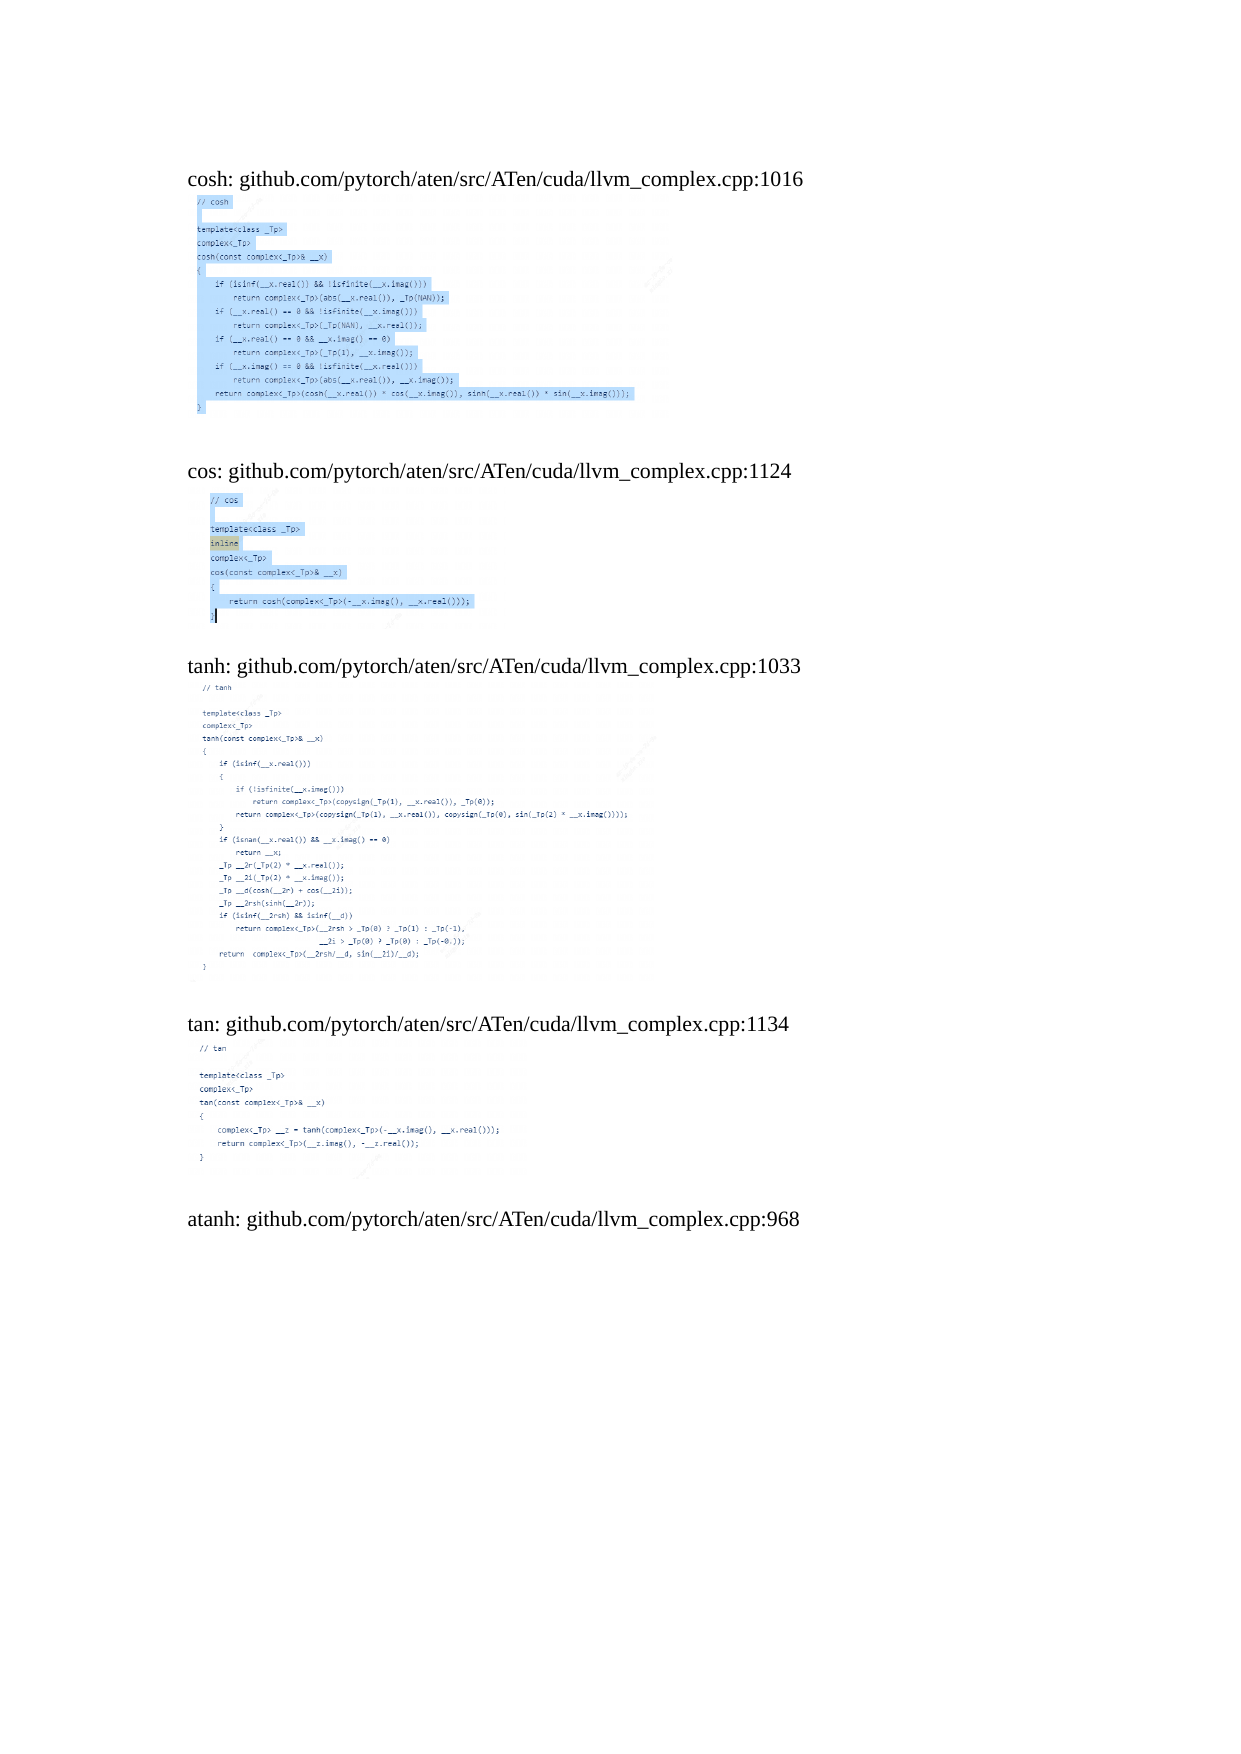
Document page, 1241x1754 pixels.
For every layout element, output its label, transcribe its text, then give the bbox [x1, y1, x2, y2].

text cosh: github.com/pytorch/aten/src/ATen/cuda/llvm_complex.cpp:1016 [187, 162, 1053, 194]
picture [187, 1039, 532, 1179]
picture [187, 194, 673, 424]
text cos: github.com/pytorch/aten/src/ATen/cuda/llvm_complex.cpp:1124 [187, 454, 1053, 487]
picture [187, 487, 507, 629]
text atanh: github.com/pytorch/aten/src/ATen/cuda/llvm_complex.cpp:968 [187, 1202, 1053, 1234]
text tan: github.com/pytorch/aten/src/ATen/cuda/llvm_complex.cpp:1134 [187, 1007, 1053, 1039]
picture [187, 682, 660, 982]
text tanh: github.com/pytorch/aten/src/ATen/cuda/llvm_complex.cpp:1033 [187, 649, 1053, 682]
